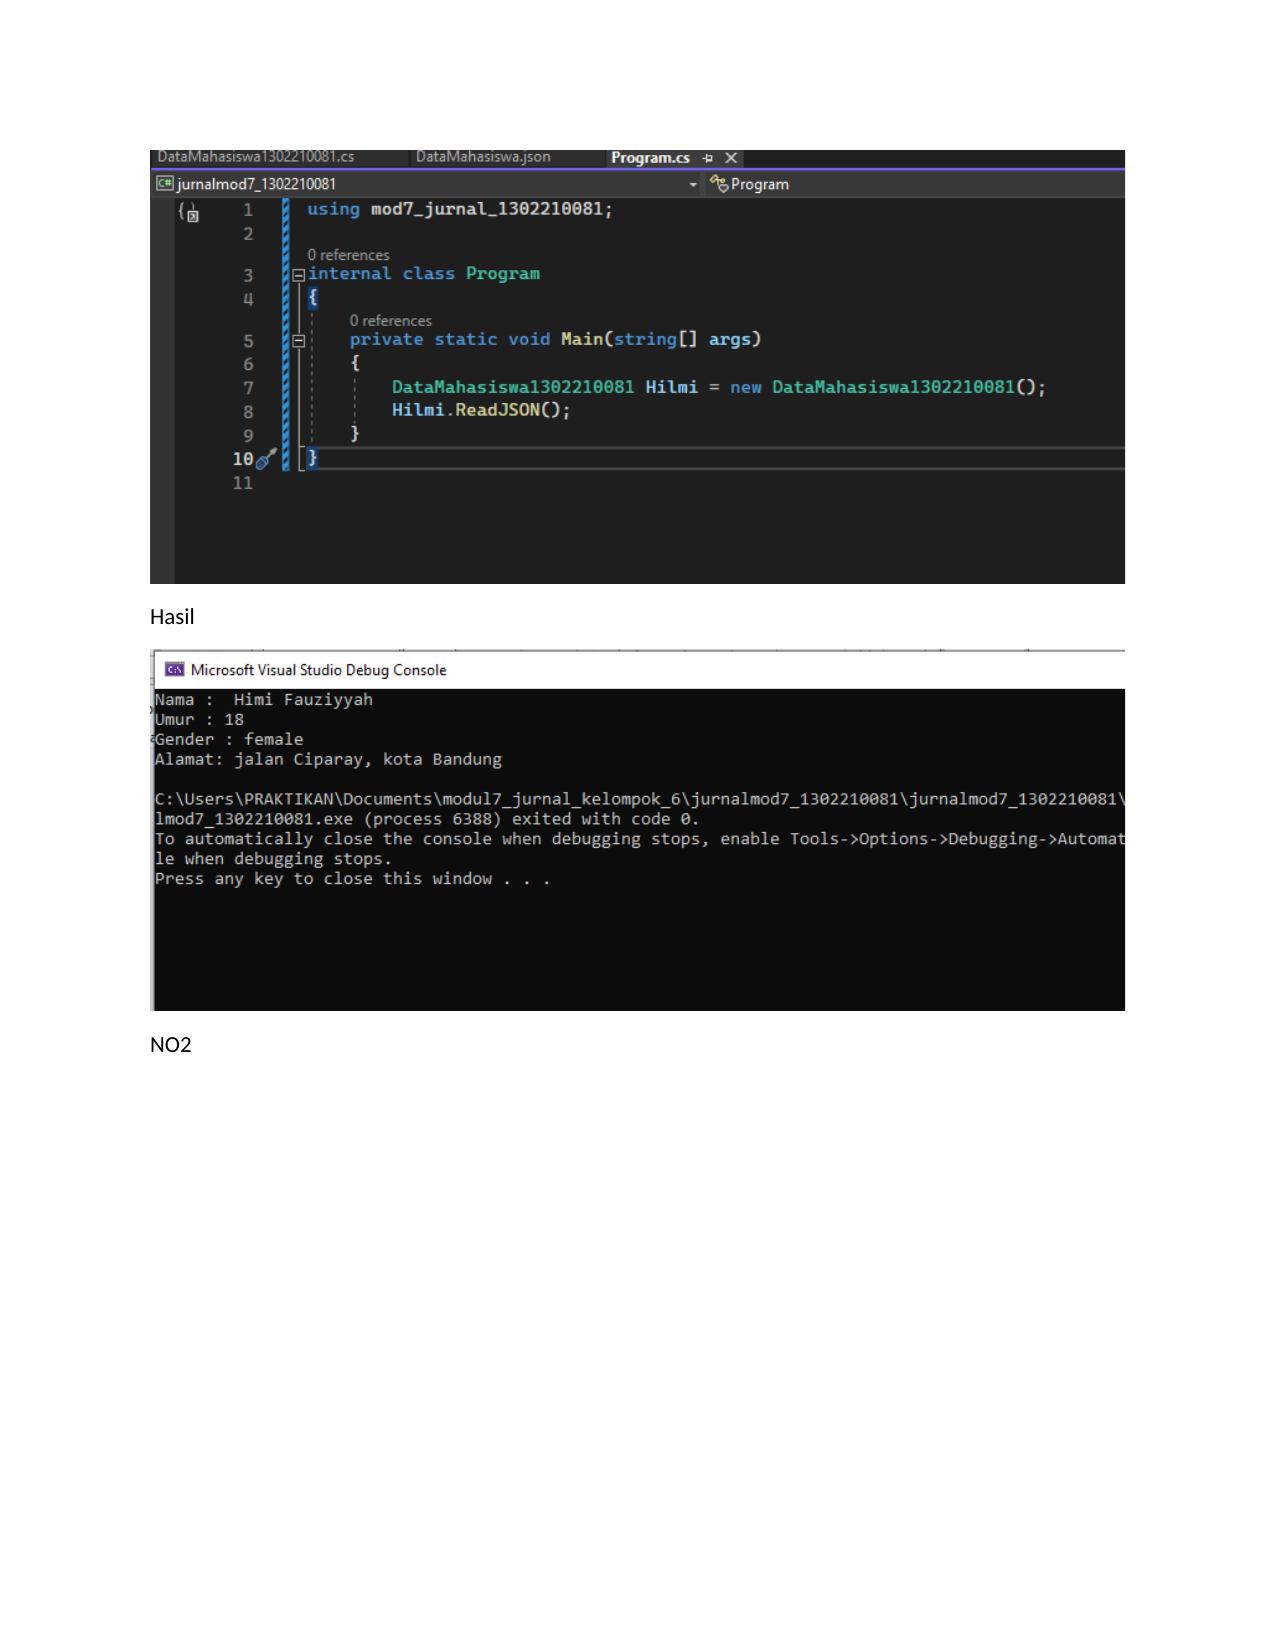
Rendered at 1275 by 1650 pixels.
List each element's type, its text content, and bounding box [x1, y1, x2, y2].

picture [150, 649, 1125, 1011]
text NO2 [150, 1030, 1125, 1058]
text Hasil [150, 602, 1125, 630]
picture [150, 150, 1125, 584]
